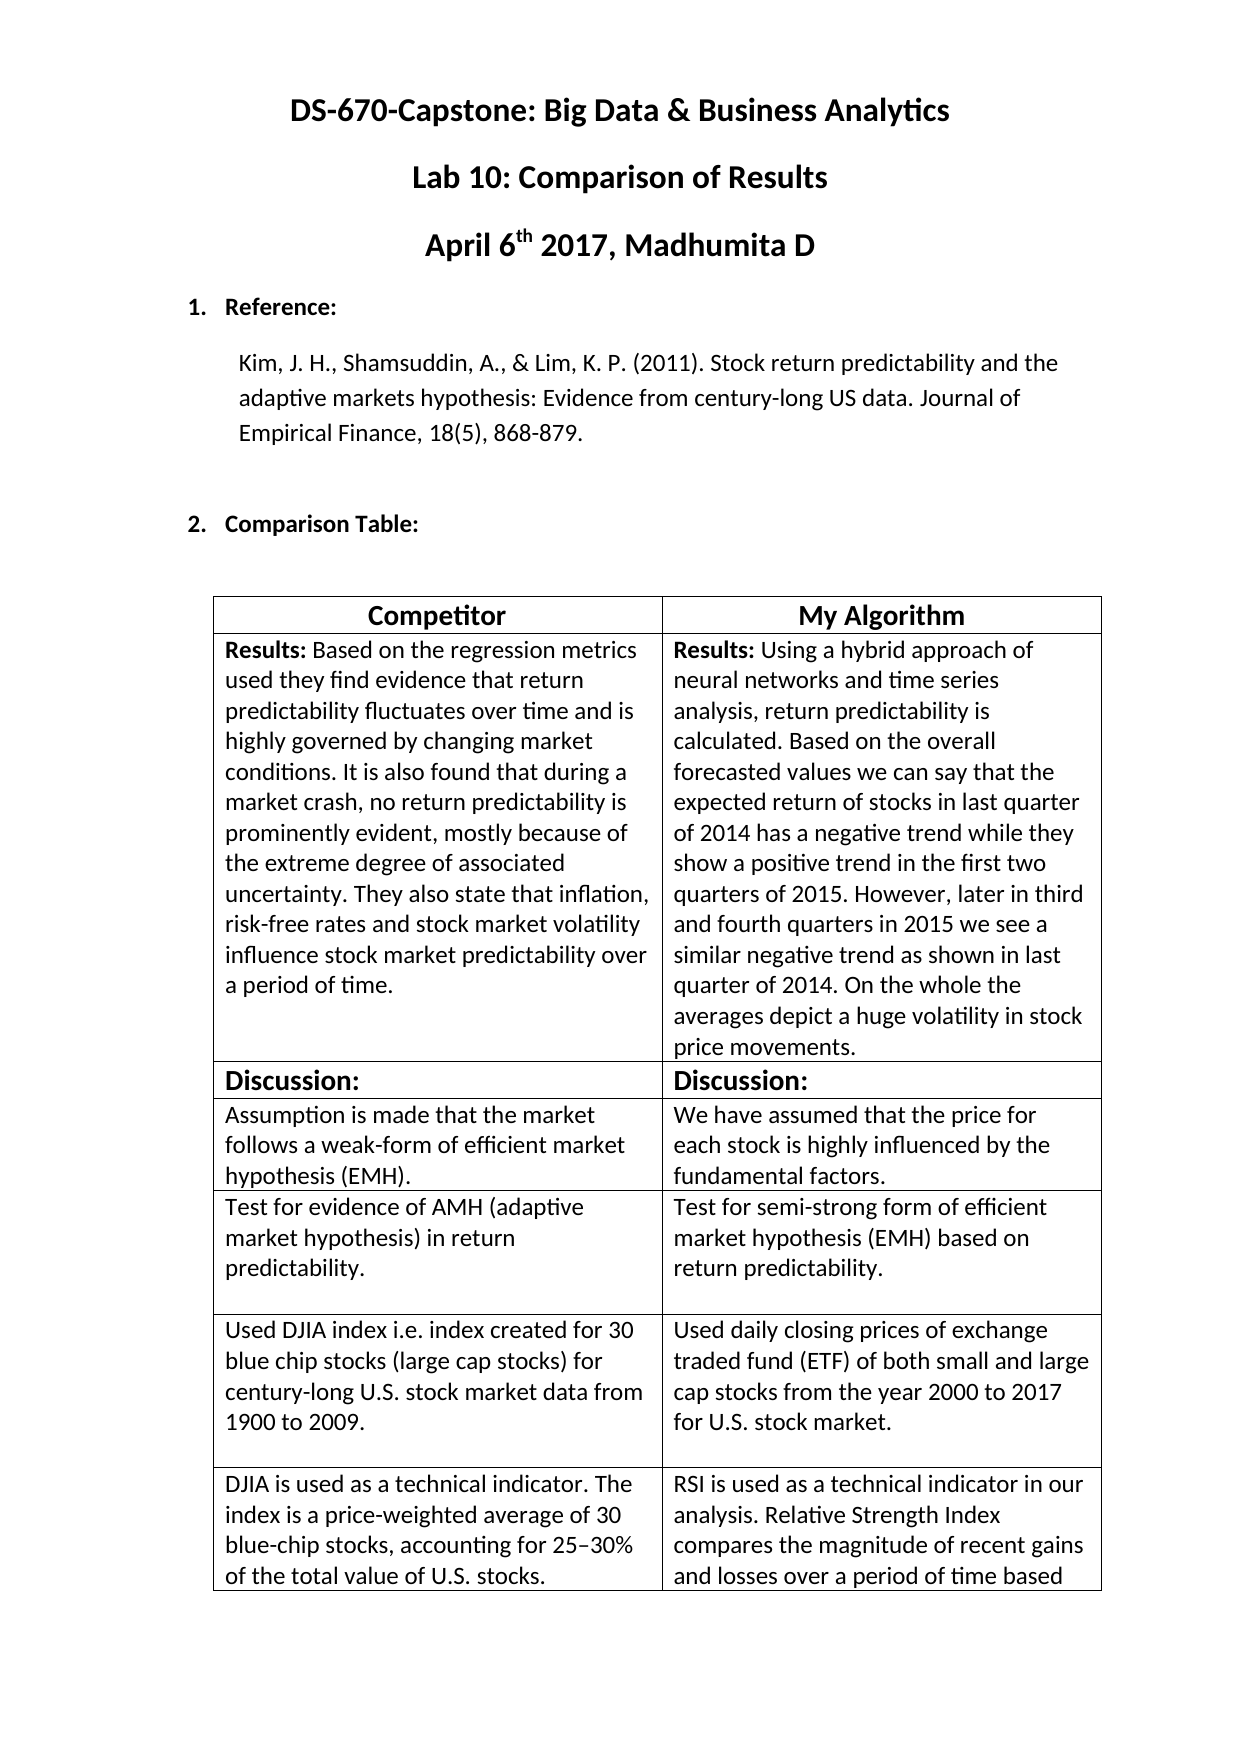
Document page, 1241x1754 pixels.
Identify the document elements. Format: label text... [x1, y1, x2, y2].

table_cell Results: Based on the regression metrics used they find evidence that return predictability fluctuates over time and is highly governed by changing market conditions. It is also found that during a market crash, no return predictability is prominently evident, mostly because of the extreme degree of associated uncertainty. They also state that inflation, risk-free rates and stock market volatility influence stock market predictability over a period of time. [214, 634, 662, 1061]
list Comparison Table: [187, 508, 1090, 539]
text April 6th 2017, Madhumita D [150, 224, 1090, 264]
table_cell Assumption is made that the market follows a weak-form of efficient market hypothesis (EMH). [214, 1099, 662, 1190]
text DS-670-Capstone: Big Data & Business Analytics [150, 89, 1090, 129]
table_header Competitor [214, 597, 662, 633]
text Lab 10: Comparison of Results [150, 156, 1090, 197]
table_cell Test for semi-strong form of efficient market hypothesis (EMH) based on return predictability. [663, 1191, 1101, 1313]
table_cell Used DJIA index i.e. index created for 30 blue chip stocks (large cap stocks) for century-long U.S. stock market data from 1900 to 2009. [214, 1315, 662, 1467]
table_cell Discussion: [214, 1062, 662, 1098]
table_header My Algorithm [663, 597, 1101, 633]
text Kim, J. H., Shamsuddin, A., & Lim, K. P. (2011). Stock return predictability and the adaptive markets hypothesis: Evidence from century-long US data. Journal of Empirical Finance, 18(5), 868-879. [239, 347, 1090, 448]
list Reference: [187, 291, 1090, 322]
table_cell Results: Using a hybrid approach of neural networks and time series analysis, return predictability is calculated. Based on the overall forecasted values we can say that the expected return of stocks in last quarter of 2014 has a negative trend while they show a positive trend in the first two quarters of 2015. However, later in third and fourth quarters in 2015 we see a similar negative trend as shown in last quarter of 2014. On the whole the averages depict a huge volatility in stock price movements. [663, 634, 1101, 1061]
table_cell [663, 1468, 1101, 1590]
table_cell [214, 1468, 662, 1590]
table_cell We have assumed that the price for each stock is highly influenced by the fundamental factors. [663, 1099, 1101, 1190]
table_cell Used daily closing prices of exchange traded fund (ETF) of both small and large cap stocks from the year 2000 to 2017 for U.S. stock market. [663, 1315, 1101, 1467]
table_cell Discussion: [663, 1062, 1101, 1098]
table_cell Test for evidence of AMH (adaptive market hypothesis) in return predictability. [214, 1191, 662, 1313]
